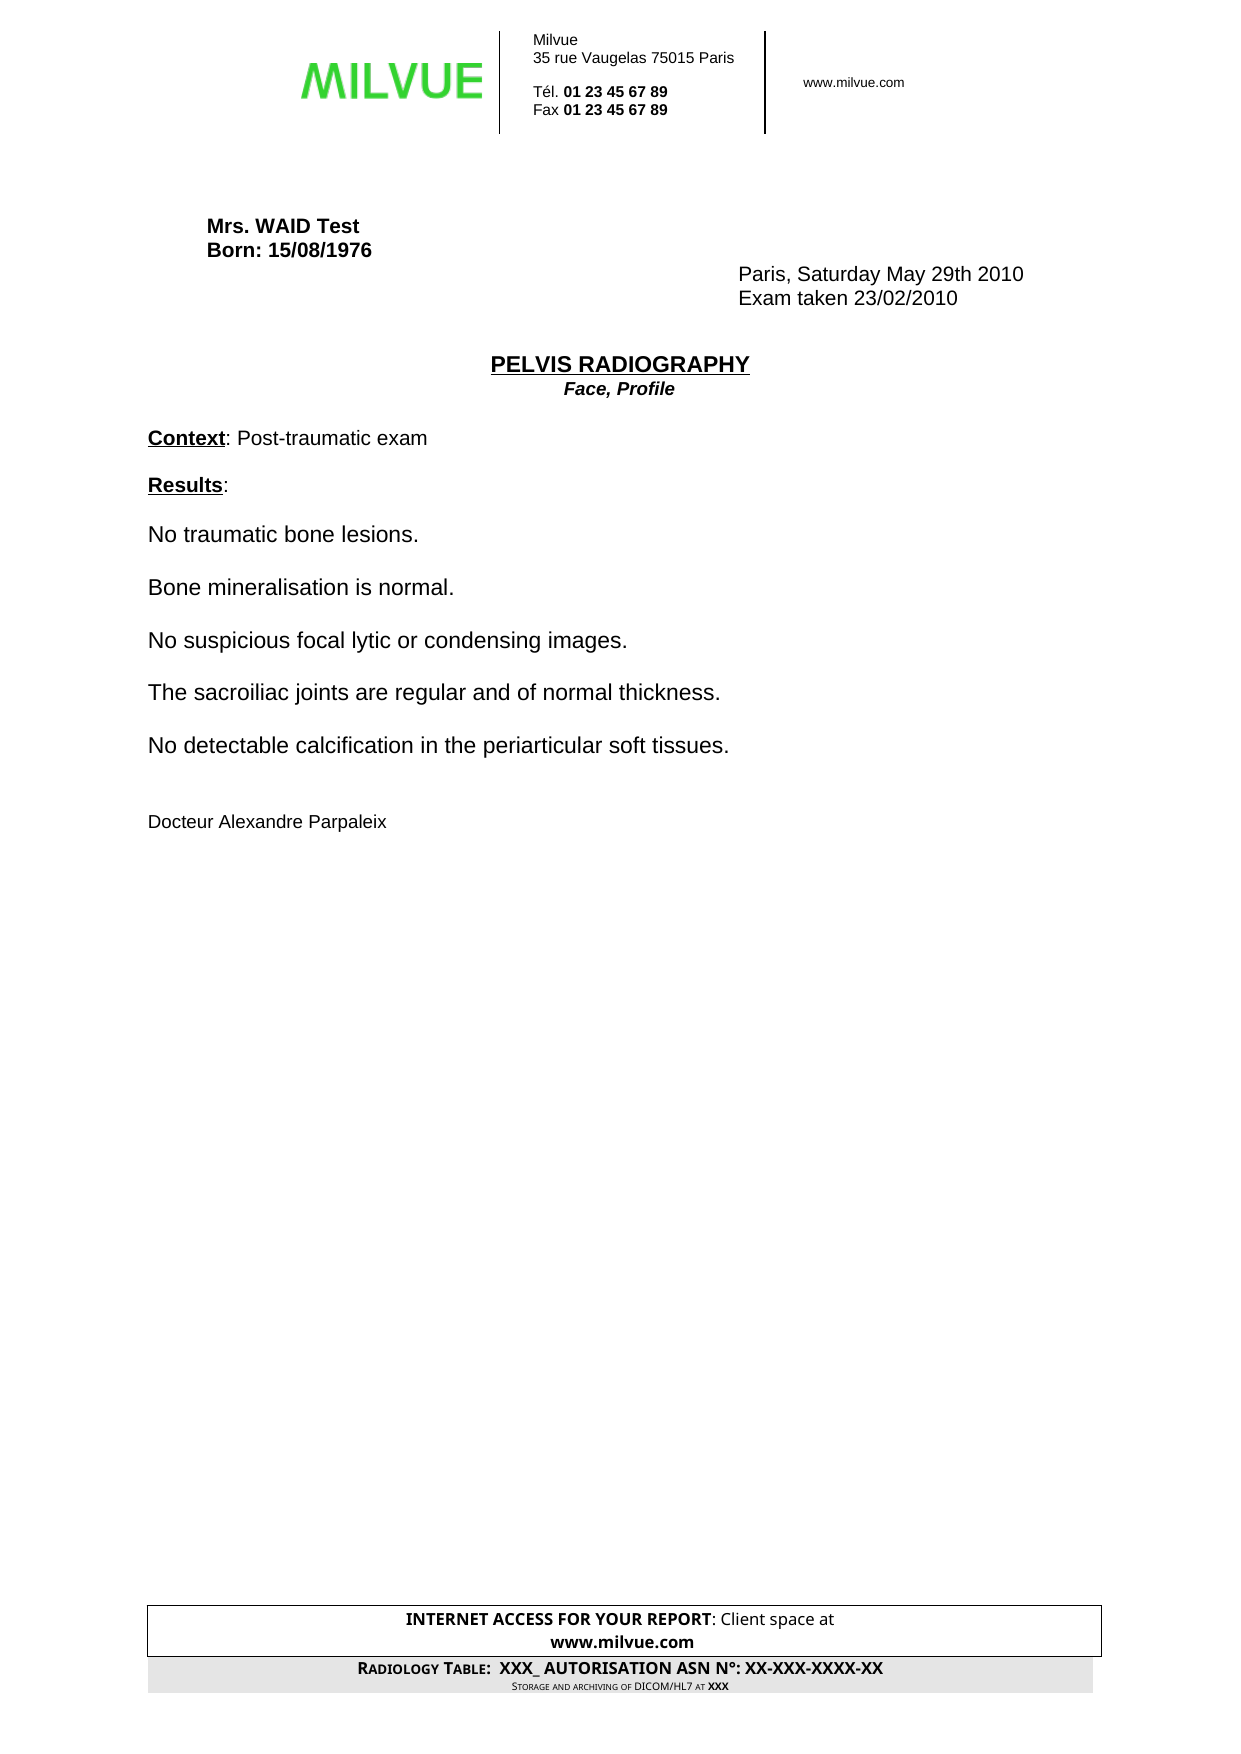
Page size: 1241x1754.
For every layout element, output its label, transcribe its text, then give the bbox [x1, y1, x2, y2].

text Face, Profile [148, 377, 1093, 399]
text Docteur Alexandre Parpaleix [148, 811, 1093, 833]
text PELVIS RADIOGRAPHY [148, 351, 1093, 377]
text No detectable calcification in the periarticular soft tissues. [148, 732, 1093, 758]
text Results: [148, 473, 1093, 497]
text Bone mineralisation is normal. [148, 574, 1093, 600]
picture [301, 63, 483, 99]
text No traumatic bone lesions. [148, 521, 1093, 548]
text No suspicious focal lytic or condensing images. [148, 627, 1093, 653]
text The sacroiliac joints are regular and of normal thickness. [148, 679, 1093, 706]
text Context: Post-traumatic exam [148, 399, 1093, 449]
